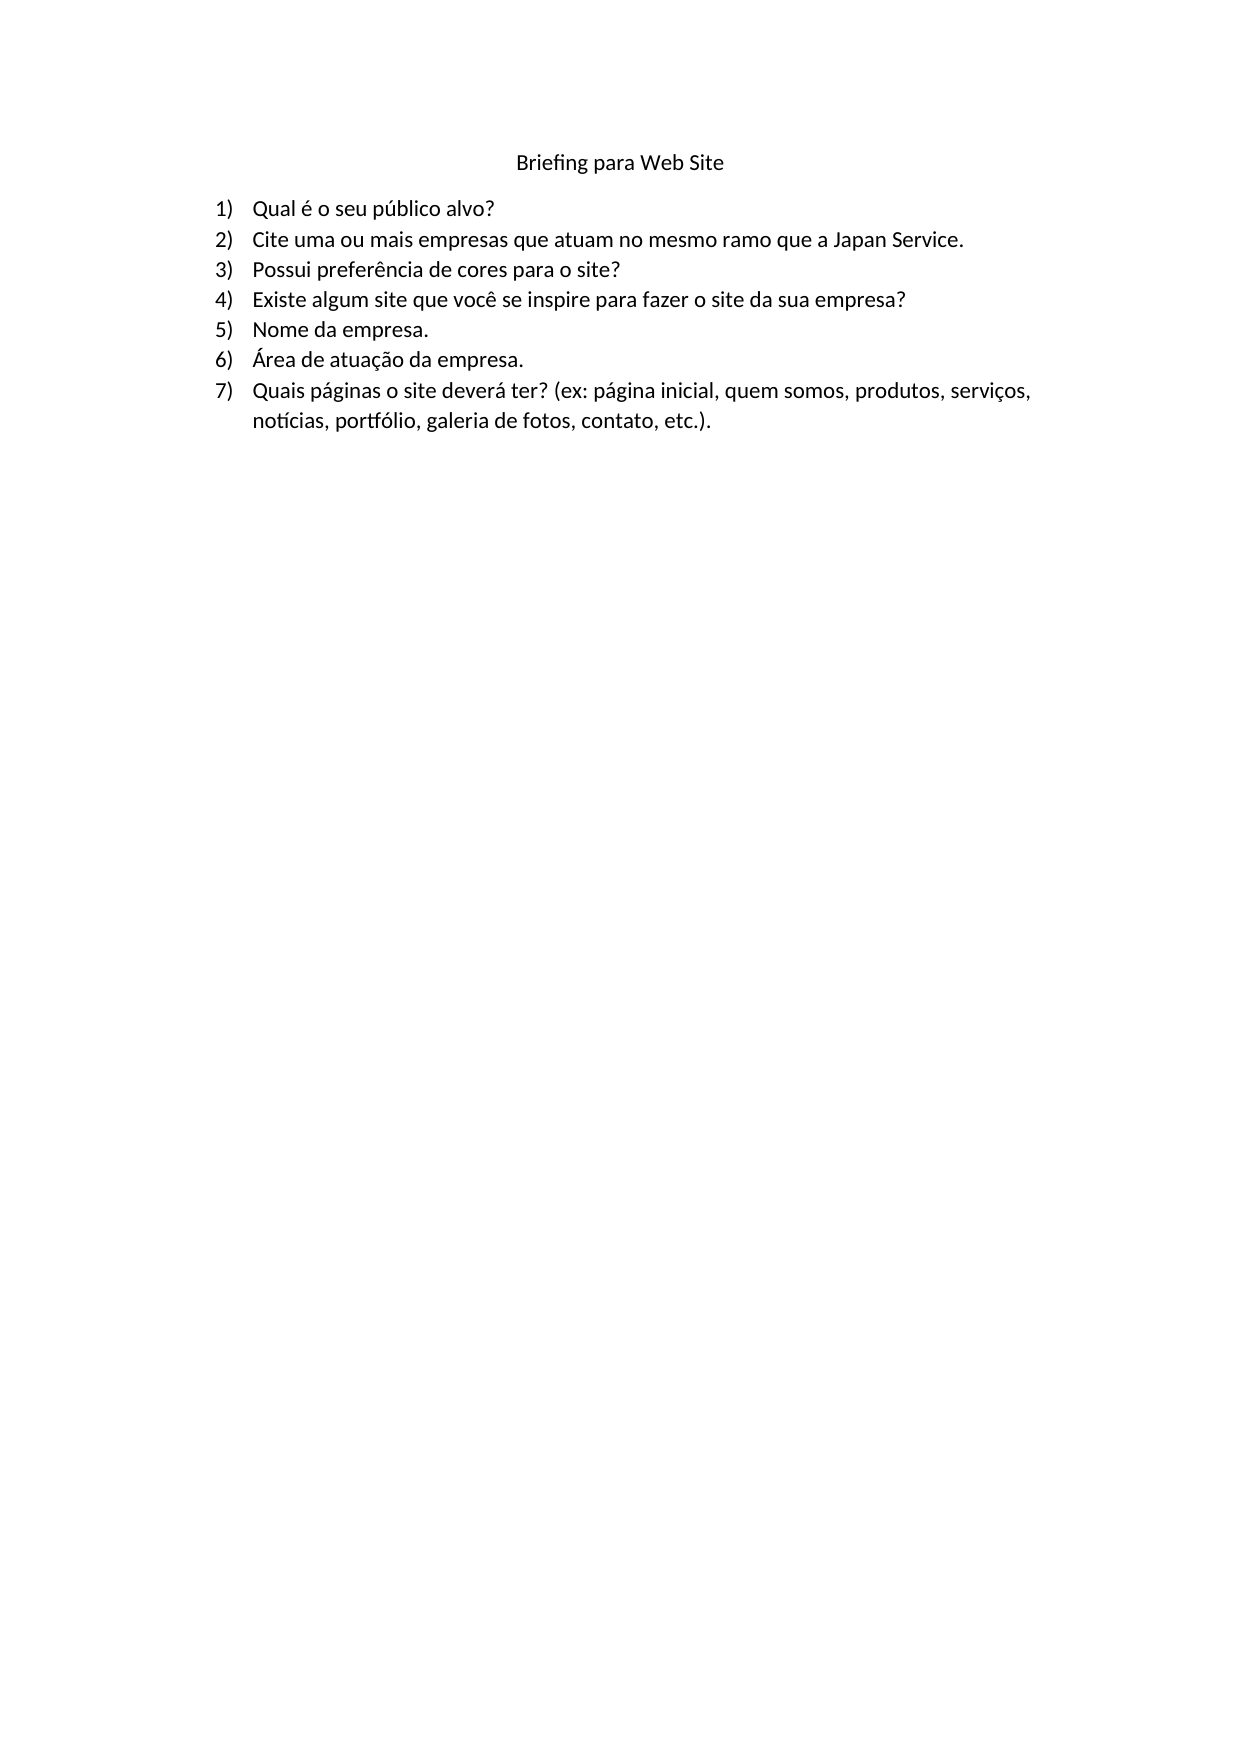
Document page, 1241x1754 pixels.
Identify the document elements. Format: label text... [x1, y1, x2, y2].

list Possui preferência de cores para o site? [215, 255, 1063, 283]
list Quais páginas o site deverá ter? (ex: página inicial, quem somos, produtos, serviços, notícias, portfólio, galeria de fotos, contato, etc.). [215, 376, 1063, 434]
list Área de atuação da empresa. [215, 346, 1063, 373]
list Nome da empresa. [215, 315, 1063, 343]
list Existe algum site que você se inspire para fazer o site da sua empresa? [215, 285, 1063, 313]
list Cite uma ou mais empresas que atuam no mesmo ramo que a Japan Service. [215, 225, 1063, 253]
text Briefing para Web Site [177, 148, 1063, 176]
list Qual é o seu público alvo? [215, 194, 1063, 222]
